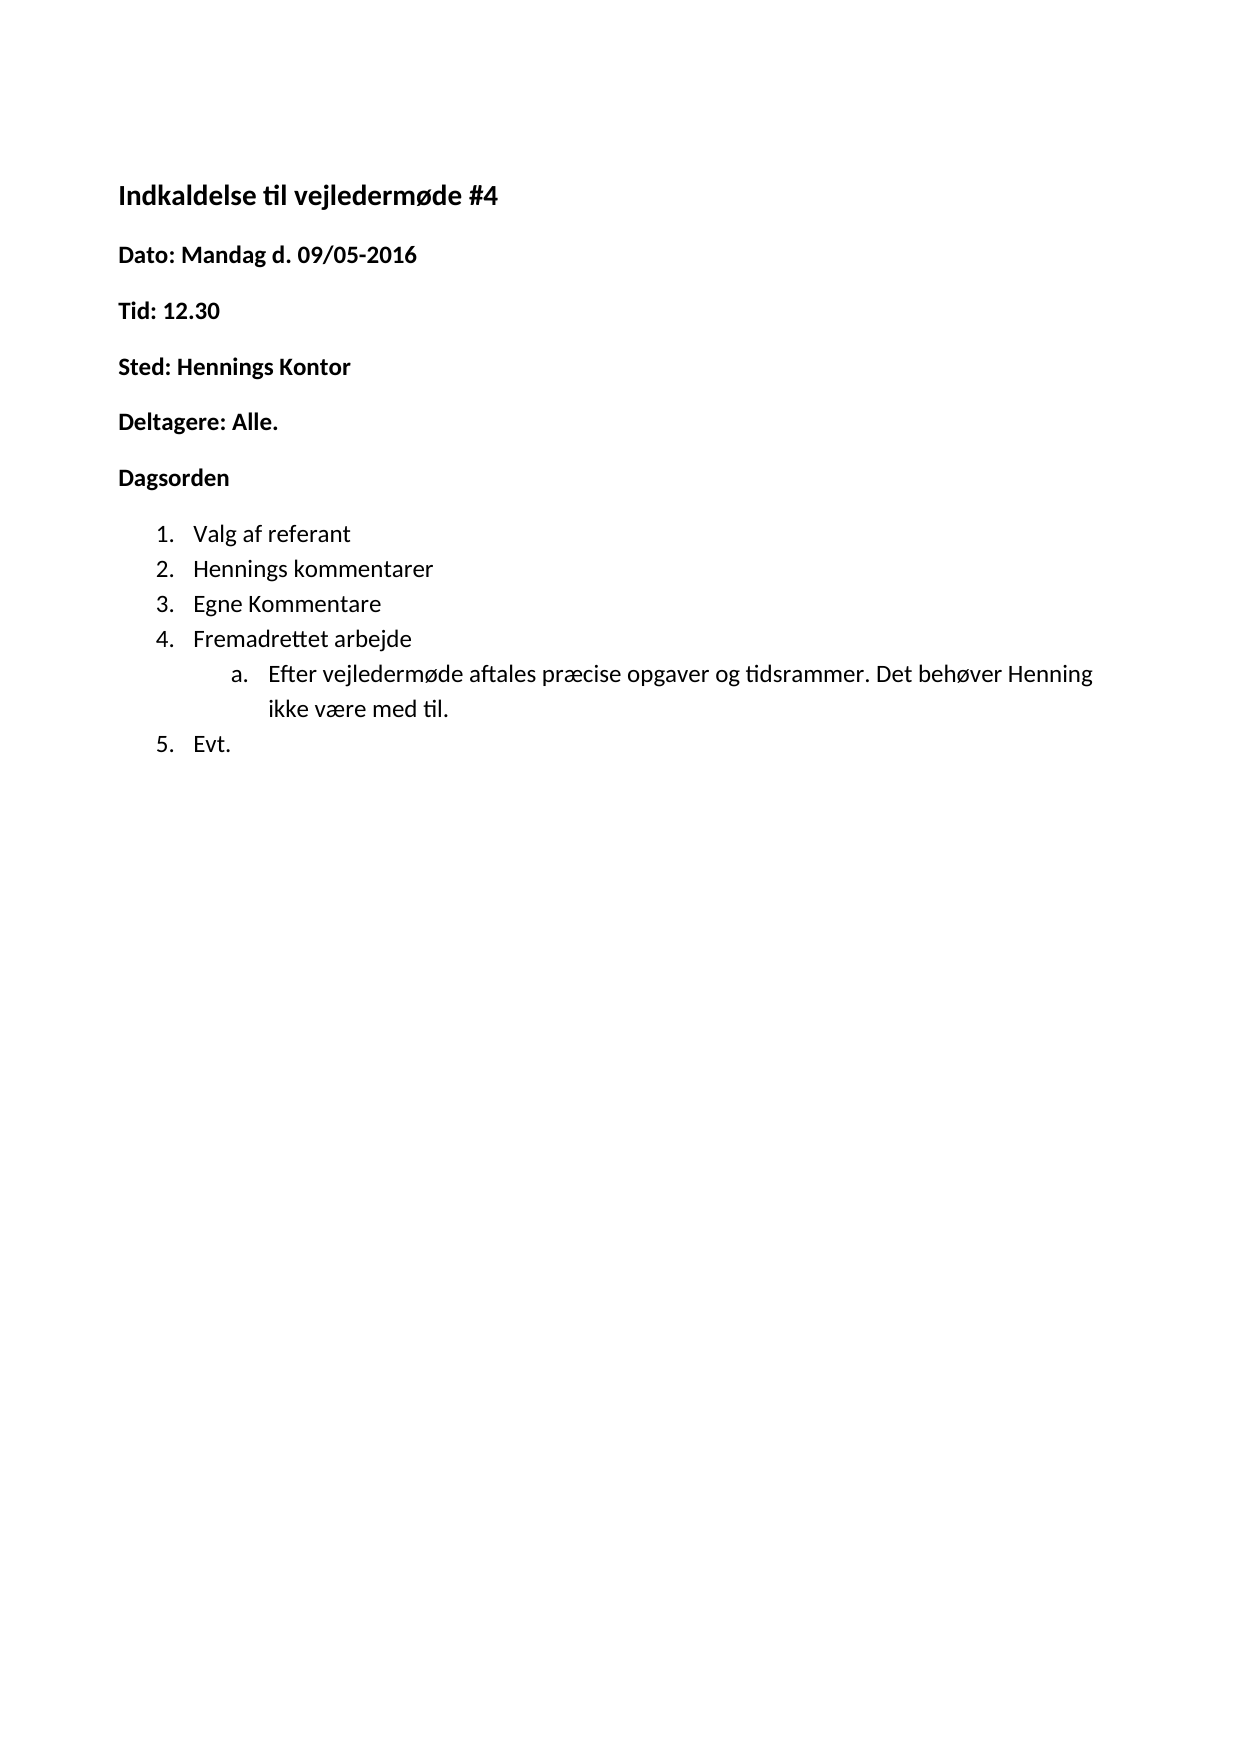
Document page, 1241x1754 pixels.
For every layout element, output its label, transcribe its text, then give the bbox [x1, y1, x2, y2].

text Dato: Mandag d. 09/05-2016 [118, 239, 1122, 269]
text Dagsorden [118, 462, 1122, 493]
list Fremadrettet arbejde [156, 623, 1122, 654]
list Efter vejledermøde aftales præcise opgaver og tidsrammer. Det behøver Henning ikke være med til. [231, 658, 1122, 724]
text Tid: 12.30 [118, 295, 1122, 325]
list Valg af referant [156, 518, 1122, 549]
list Hennings kommentarer [156, 553, 1122, 584]
text Sted: Hennings Kontor [118, 351, 1122, 381]
list Egne Kommentare [156, 588, 1122, 619]
list Evt. [156, 728, 1122, 759]
text Indkaldelse til vejledermøde #4 [118, 177, 1122, 213]
text Deltagere: Alle. [118, 406, 1122, 437]
